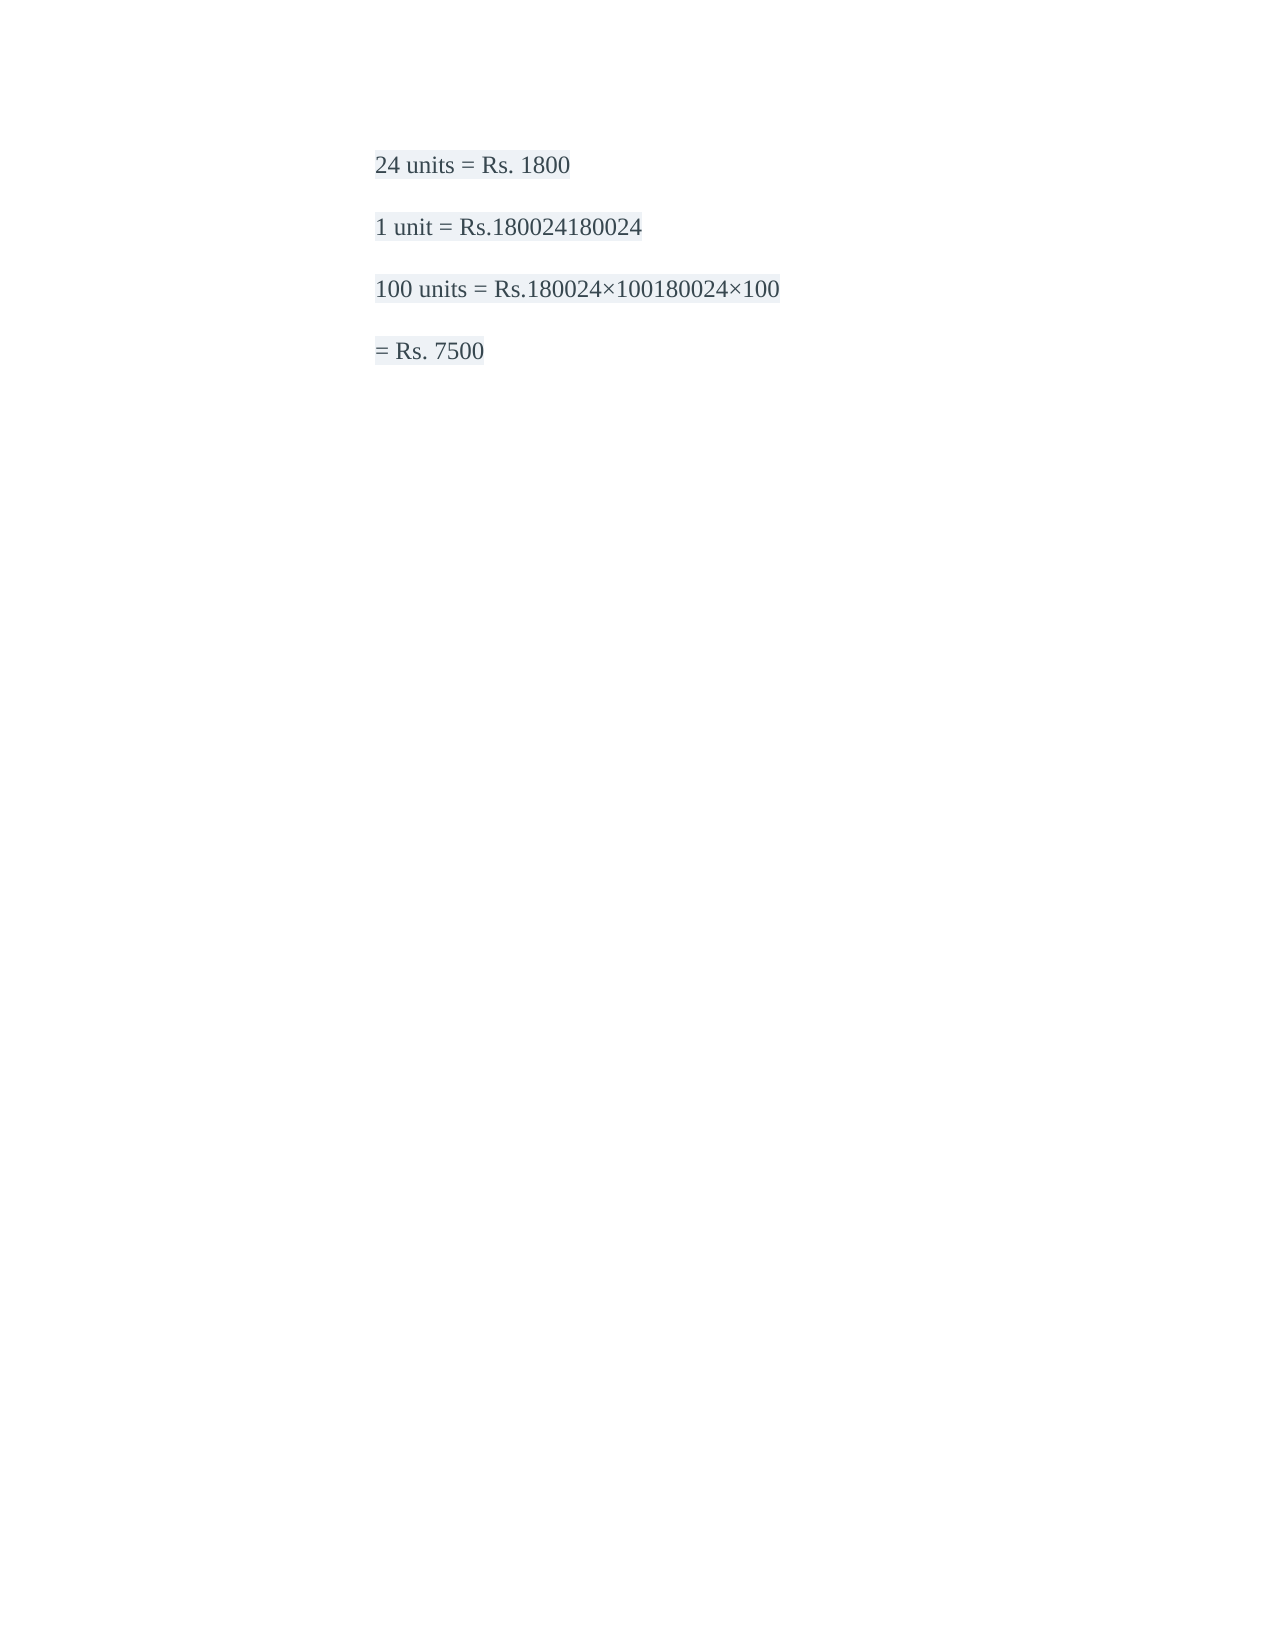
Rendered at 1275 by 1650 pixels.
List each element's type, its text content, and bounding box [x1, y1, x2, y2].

text 24 units = Rs. 1800 1 unit = Rs.180024180024 100 units = Rs.180024×100180024×100 = Rs. 7500 [375, 150, 1125, 365]
